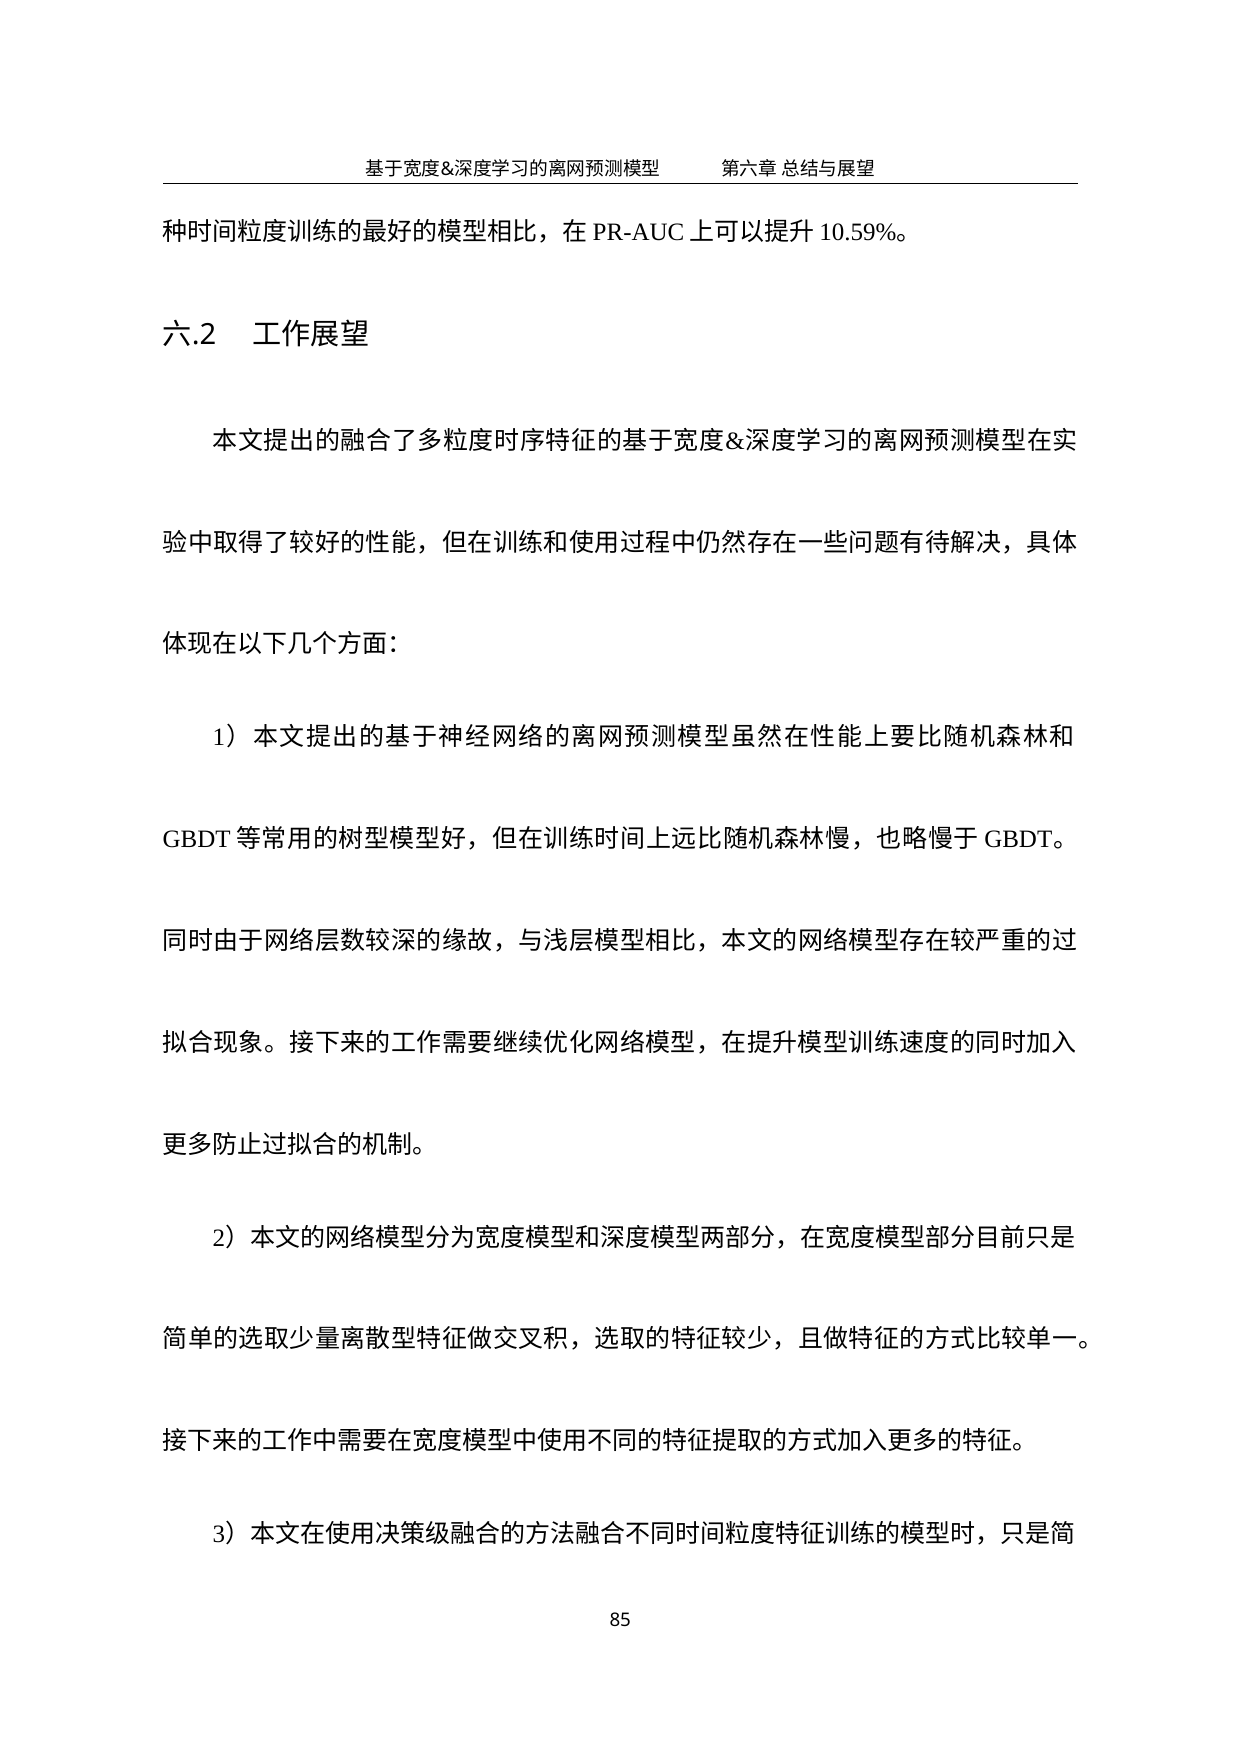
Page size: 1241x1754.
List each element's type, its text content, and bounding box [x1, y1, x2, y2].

text 本文提出的融合了多粒度时序特征的基于宽度&深度学习的离网预测模型在实验中取得了较好的性能，但在训练和使用过程中仍然存在一些问题有待解决，具体体现在以下几个方面： [162, 404, 1078, 676]
text 1）本文提出的基于神经网络的离网预测模型虽然在性能上要比随机森林和GBDT等常用的树型模型好，但在训练时间上远比随机森林慢，也略慢于GBDT。同时由于网络层数较深的缘故，与浅层模型相比，本文的网络模型存在较严重的过拟合现象。接下来的工作需要继续优化网络模型，在提升模型训练速度的同时加入更多防止过拟合的机制。 [162, 701, 1078, 1176]
text 2）本文的网络模型分为宽度模型和深度模型两部分，在宽度模型部分目前只是简单的选取少量离散型特征做交叉积，选取的特征较少，且做特征的方式比较单一。接下来的工作中需要在宽度模型中使用不同的特征提取的方式加入更多的特征。 [162, 1201, 1078, 1473]
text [162, 195, 1078, 263]
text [162, 1498, 1078, 1566]
list 工作展望 [162, 298, 1078, 366]
